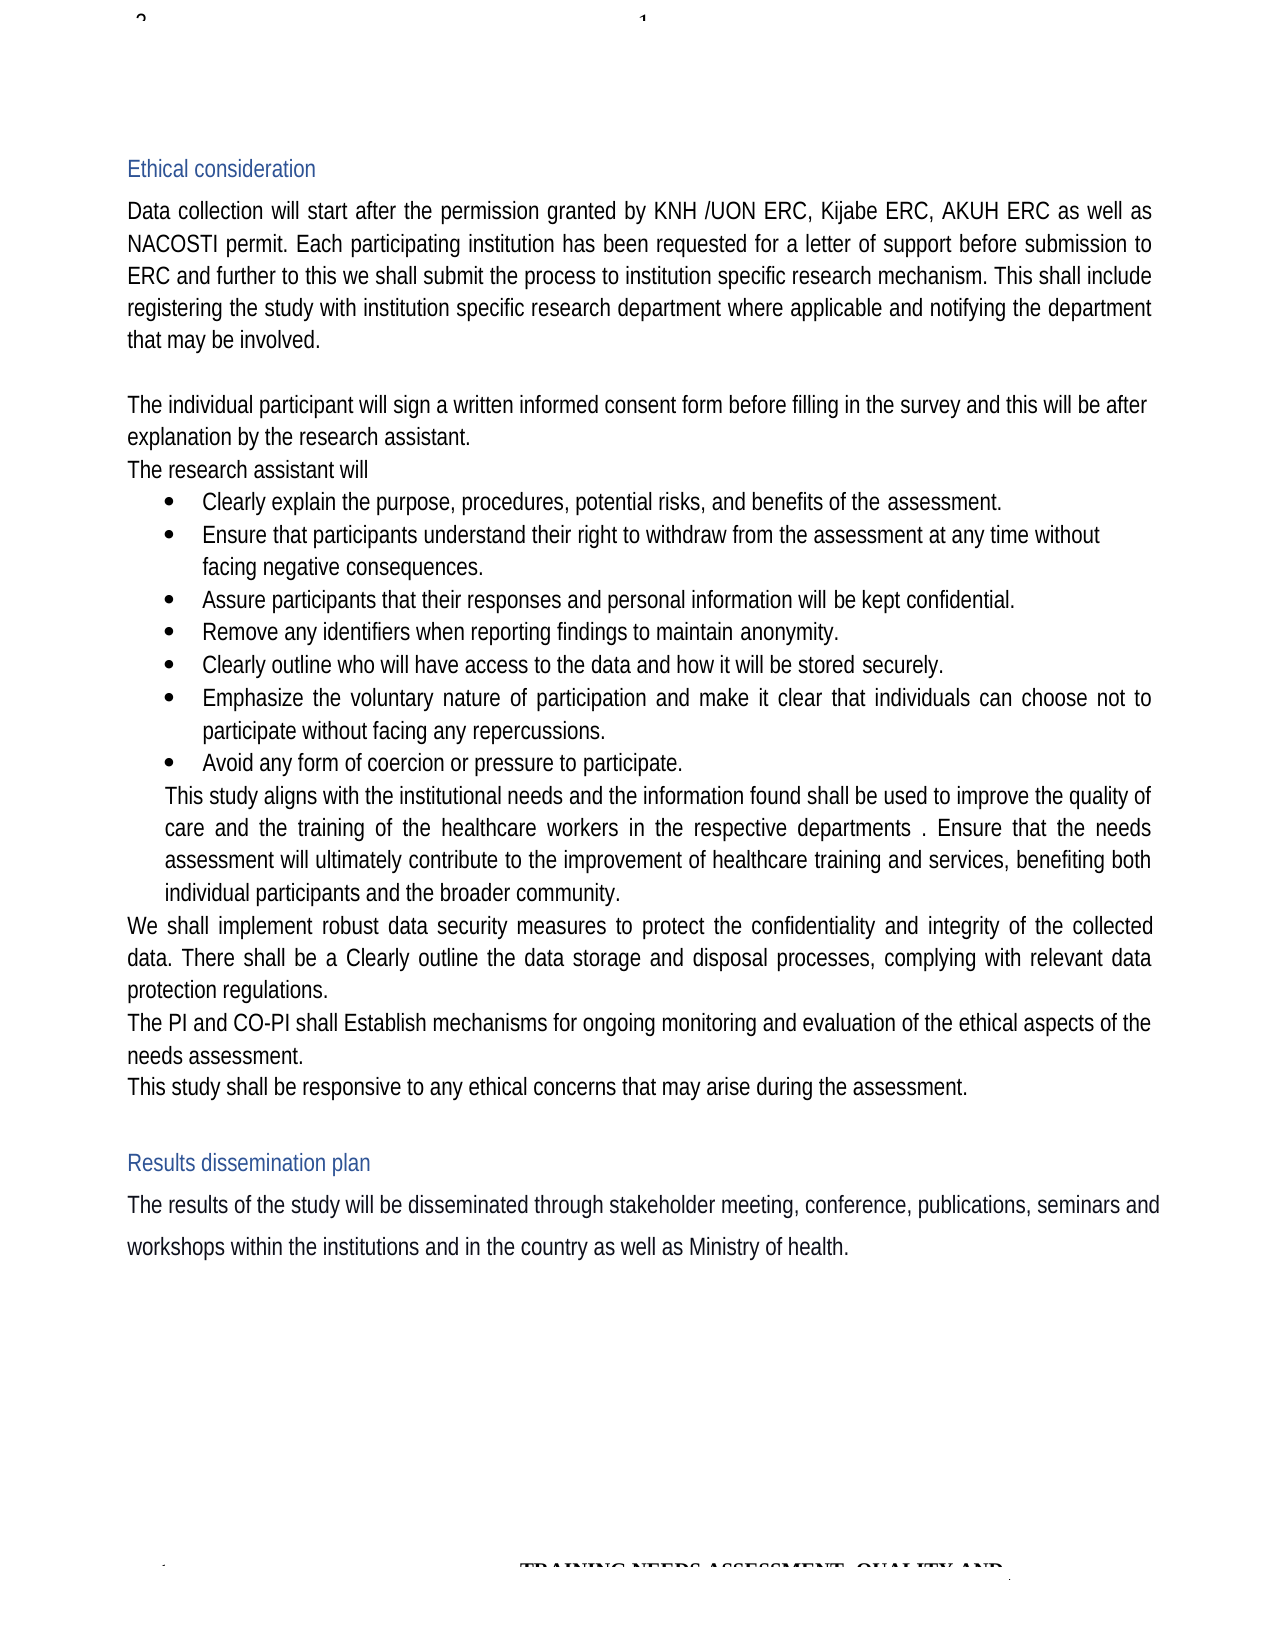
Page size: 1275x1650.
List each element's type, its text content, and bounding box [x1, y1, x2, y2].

text We shall implement robust data security measures to protect the confidentiality and integrity of the collected data. There shall be a Clearly outline the data storage and disposal processes, complying with relevant data protection regulations. [127, 911, 1154, 1004]
text Ethical consideration [127, 154, 1183, 182]
list Assure participants that their responses and personal information will be kept confidential. [164, 585, 1183, 614]
text The research assistant will [127, 454, 1183, 483]
text Results dissemination plan [127, 1148, 1183, 1176]
list Clearly explain the purpose, procedures, potential risks, and benefits of the assessment. [164, 487, 1183, 516]
list Avoid any form of coercion or pressure to participate. [164, 748, 1183, 777]
text The individual participant will sign a written informed consent form before filling in the survey and this will be after explanation by the research assistant. [127, 390, 1183, 451]
text This study shall be responsive to any ethical concerns that may arise during the assessment. [127, 1073, 1183, 1101]
text This study aligns with the institutional needs and the information found shall be used to improve the quality of care and the training of the healthcare workers in the respective departments . Ensure that the needs assessment will ultimately contribute to the improvement of healthcare training and services, benefiting both individual participants and the broader community. [164, 781, 1154, 906]
text The PI and CO-PI shall Establish mechanisms for ongoing monitoring and evaluation of the ethical aspects of the needs assessment. [127, 1008, 1154, 1069]
text Data collection will start after the permission granted by KNH /UON ERC, Kijabe ERC, AKUH ERC as well as NACOSTI permit. Each participating institution has been requested for a letter of support before submission to ERC and further to this we shall submit the process to institution specific research mechanism. This shall include registering the study with institution specific research department where applicable and notifying the department that may be involved. [127, 196, 1154, 354]
list Emphasize the voluntary nature of participation and make it clear that individuals can choose not to participate without facing any repercussions. [164, 683, 1154, 744]
text The results of the study will be disseminated through stakeholder meeting, conference, publications, seminars and workshops within the institutions and in the country as well as Ministry of health. [127, 1190, 1164, 1261]
list Ensure that participants understand their right to withdraw from the assessment at any time without facing negative consequences. [164, 520, 1154, 581]
list Clearly outline who will have access to the data and how it will be stored securely. [164, 651, 1183, 679]
list Remove any identifiers when reporting findings to maintain anonymity. [164, 617, 1183, 646]
